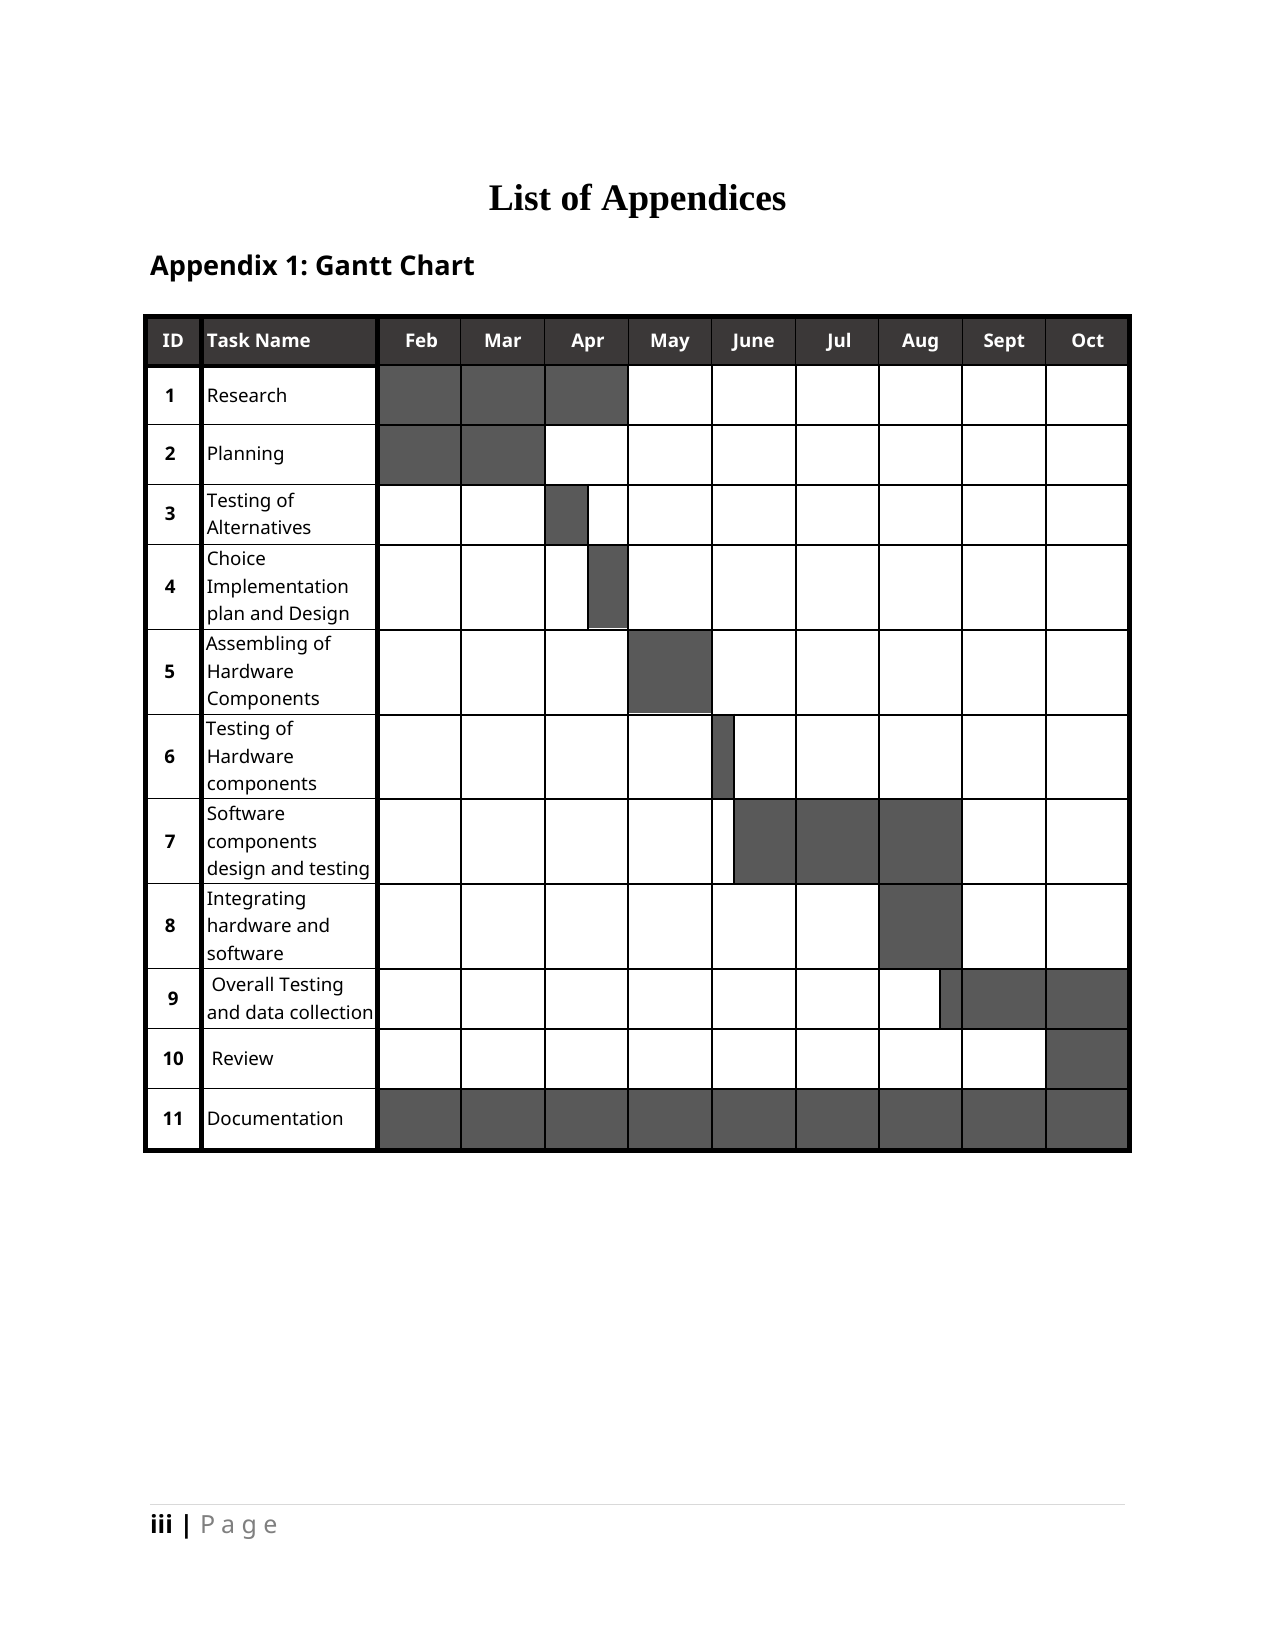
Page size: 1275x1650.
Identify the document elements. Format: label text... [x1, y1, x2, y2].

table_cell [380, 800, 460, 883]
table_cell Testing of Hardware components [204, 715, 375, 798]
subtitle List of Appendices [150, 175, 1125, 218]
table_cell [713, 426, 795, 484]
table_cell [880, 1090, 961, 1148]
table_cell [629, 1090, 711, 1148]
table_cell [629, 426, 711, 484]
table_cell 6 [148, 715, 199, 798]
table_cell [963, 1090, 1045, 1148]
table_cell [462, 486, 544, 544]
table_header Aug [879, 319, 962, 364]
table_header Oct [1046, 319, 1127, 364]
table_cell Assembling of Hardware Components [204, 630, 375, 713]
table_cell [589, 546, 627, 628]
subtitle Appendix 1: Gantt Chart [150, 247, 1125, 283]
table_cell [963, 885, 1045, 968]
table_cell [1047, 631, 1127, 713]
table_cell [380, 1030, 460, 1088]
table_cell 11 [148, 1089, 199, 1148]
table_cell [546, 716, 627, 798]
table_cell [880, 546, 961, 628]
table_cell [1047, 716, 1127, 798]
table_header Jul [796, 319, 878, 364]
table_cell [1047, 1030, 1127, 1088]
table_cell [963, 546, 1045, 628]
table_cell [1047, 885, 1127, 968]
table_cell [589, 486, 627, 544]
table_cell [462, 366, 544, 424]
table_cell [797, 426, 878, 484]
table_cell [880, 631, 961, 713]
table_cell [797, 800, 878, 883]
table_cell [713, 486, 795, 544]
table_cell 1 [148, 368, 199, 424]
table_cell 3 [148, 485, 199, 544]
table_cell [963, 800, 1045, 883]
table_cell [629, 800, 711, 883]
table_cell [797, 716, 878, 798]
table_cell [713, 546, 795, 628]
table_header May [629, 319, 711, 364]
table_cell [963, 970, 1045, 1028]
table_cell [1047, 970, 1127, 1028]
table_cell Choice Implementation plan and Design [204, 545, 375, 628]
table_cell [462, 1090, 544, 1148]
table_cell [546, 366, 627, 424]
table_cell [629, 716, 711, 798]
table_header Task Name [204, 319, 375, 364]
table_cell [629, 366, 711, 424]
table_cell [880, 426, 961, 484]
table_cell [713, 716, 733, 798]
table_cell [546, 800, 627, 883]
table_cell [380, 486, 460, 544]
table_cell Software components design and testing [204, 799, 375, 883]
table_cell Planning [204, 425, 375, 484]
table_cell [629, 546, 711, 628]
table_cell [880, 800, 961, 883]
table_header ID [148, 319, 199, 364]
table_cell [797, 885, 878, 968]
table_cell [546, 1090, 627, 1148]
table_cell [963, 366, 1045, 424]
table_cell 2 [148, 425, 199, 484]
table_cell [880, 970, 939, 1028]
table_cell [735, 716, 795, 798]
table_header Apr [545, 319, 628, 364]
table_cell [1047, 486, 1127, 544]
table_cell 7 [148, 799, 199, 883]
table_cell [963, 426, 1045, 484]
table_cell [1047, 366, 1127, 424]
table_cell Overall Testing and data collection [204, 969, 375, 1028]
table_cell Research [204, 368, 375, 424]
table_cell [713, 366, 795, 424]
table_cell [713, 800, 733, 883]
table_cell [797, 1030, 878, 1088]
table_cell [462, 631, 544, 713]
table_header Sept [963, 319, 1045, 364]
table_cell [880, 486, 961, 544]
table_cell [1047, 546, 1127, 628]
table_cell [797, 631, 878, 713]
table_cell [880, 885, 961, 968]
table_cell [380, 885, 460, 968]
table_cell [963, 486, 1045, 544]
table_cell [735, 800, 795, 883]
table_cell [462, 885, 544, 968]
table_cell 9 [148, 969, 199, 1028]
table_cell [713, 1030, 795, 1088]
table_cell [546, 426, 627, 484]
table_cell 5 [148, 630, 199, 713]
table_header Feb [380, 319, 460, 364]
table_cell [380, 631, 460, 713]
table_cell [546, 1030, 627, 1088]
table_header Mar [461, 319, 544, 364]
table_cell [629, 631, 711, 713]
table_cell [629, 885, 711, 968]
table_cell [963, 631, 1045, 713]
table_cell [629, 1030, 711, 1088]
table_cell [797, 486, 878, 544]
table_cell [462, 970, 544, 1028]
table_cell [546, 546, 587, 628]
table_cell [1047, 426, 1127, 484]
table_cell Integrating hardware and software [204, 884, 375, 968]
table_cell [380, 716, 460, 798]
table_cell [629, 970, 711, 1028]
table_cell [380, 970, 460, 1028]
table_cell [797, 366, 878, 424]
table_cell [713, 631, 795, 713]
table_cell [963, 1030, 1045, 1088]
table_cell Documentation [204, 1089, 375, 1148]
table_cell 8 [148, 884, 199, 968]
table_cell [713, 1090, 795, 1148]
table_cell [880, 716, 961, 798]
table_cell [462, 546, 544, 628]
table_cell [880, 366, 961, 424]
table_cell [546, 486, 587, 544]
table_cell 10 [148, 1029, 199, 1088]
table_cell [546, 631, 627, 713]
table_cell 4 [148, 545, 199, 628]
table_cell [629, 486, 711, 544]
table_cell [546, 885, 627, 968]
table_cell [462, 1030, 544, 1088]
table_cell [880, 1030, 961, 1088]
table_cell [380, 366, 460, 424]
table_cell [941, 970, 961, 1028]
table_cell [797, 970, 878, 1028]
table_cell [1047, 1090, 1127, 1148]
table_cell [713, 970, 795, 1028]
table_cell [462, 800, 544, 883]
table_cell [797, 546, 878, 628]
table_cell [713, 885, 795, 968]
table_cell [797, 1090, 878, 1148]
table_cell Review [204, 1029, 375, 1088]
table_cell [546, 970, 627, 1028]
table_cell [462, 716, 544, 798]
table_cell [1047, 800, 1127, 883]
table_cell Testing of Alternatives [204, 485, 375, 544]
table_header June [712, 319, 795, 364]
table_cell [380, 1090, 460, 1148]
table_cell [380, 546, 460, 628]
table_cell [963, 716, 1045, 798]
table_cell [380, 426, 460, 484]
table_cell [462, 426, 544, 484]
